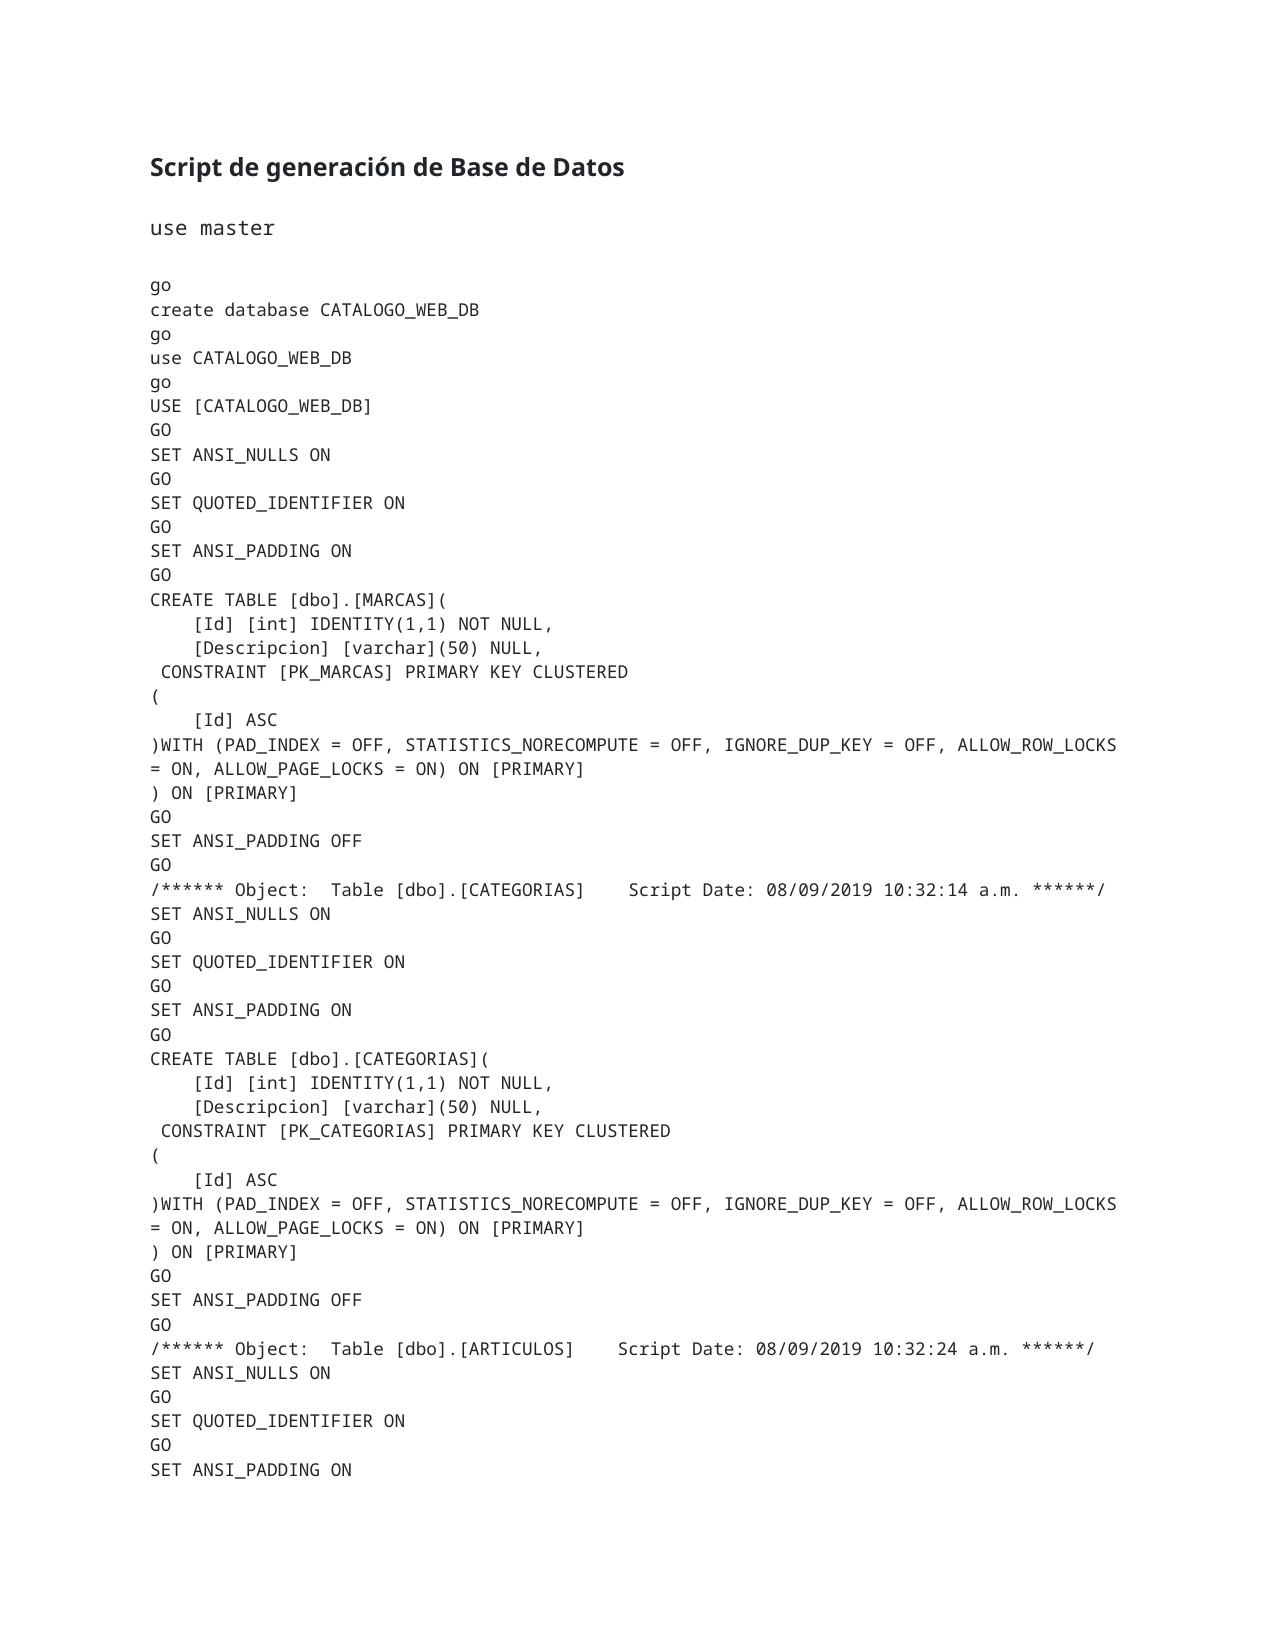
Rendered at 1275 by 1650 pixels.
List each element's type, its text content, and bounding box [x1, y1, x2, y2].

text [150, 273, 1125, 1481]
text use master [150, 213, 1125, 273]
text Script de generación de Base de Datos [150, 150, 1125, 184]
